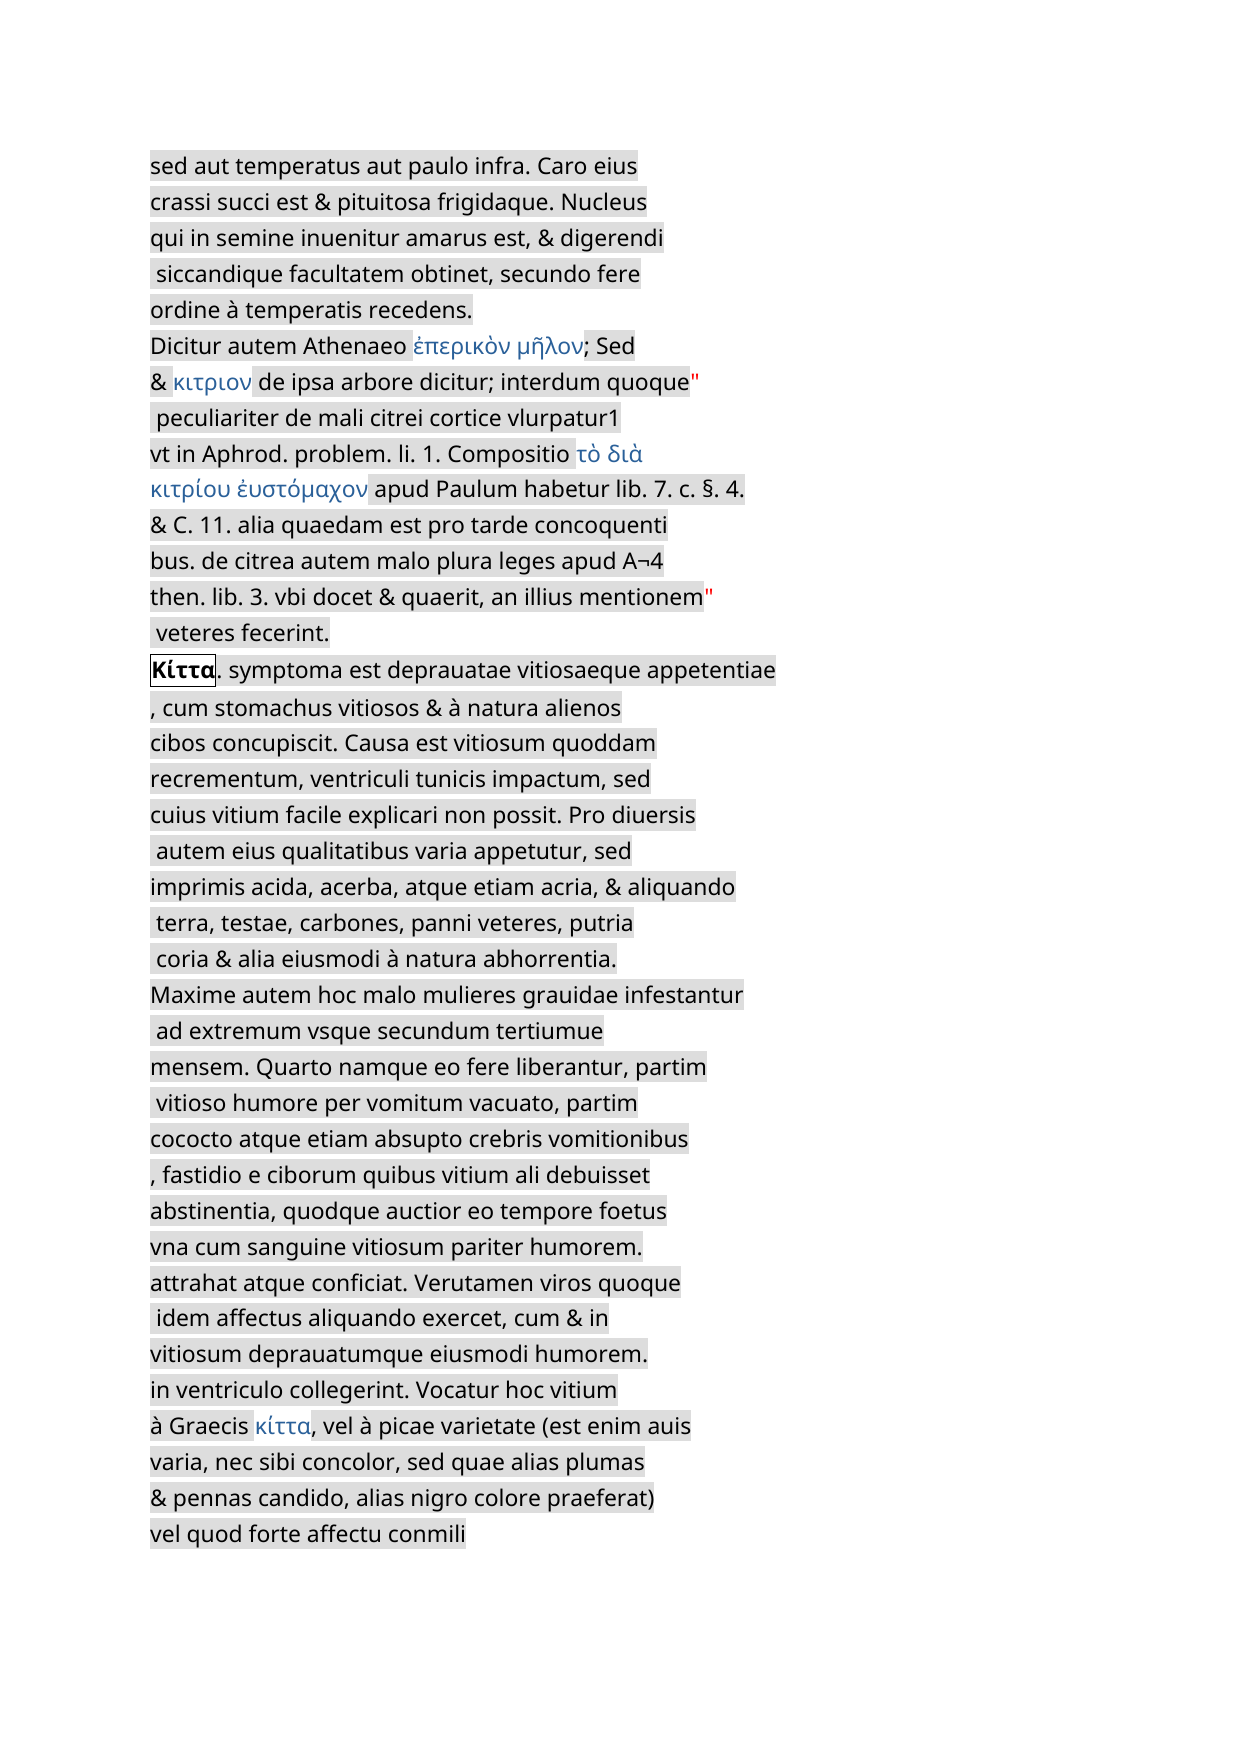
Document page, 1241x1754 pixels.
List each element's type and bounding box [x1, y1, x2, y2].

text [150, 150, 1090, 1549]
